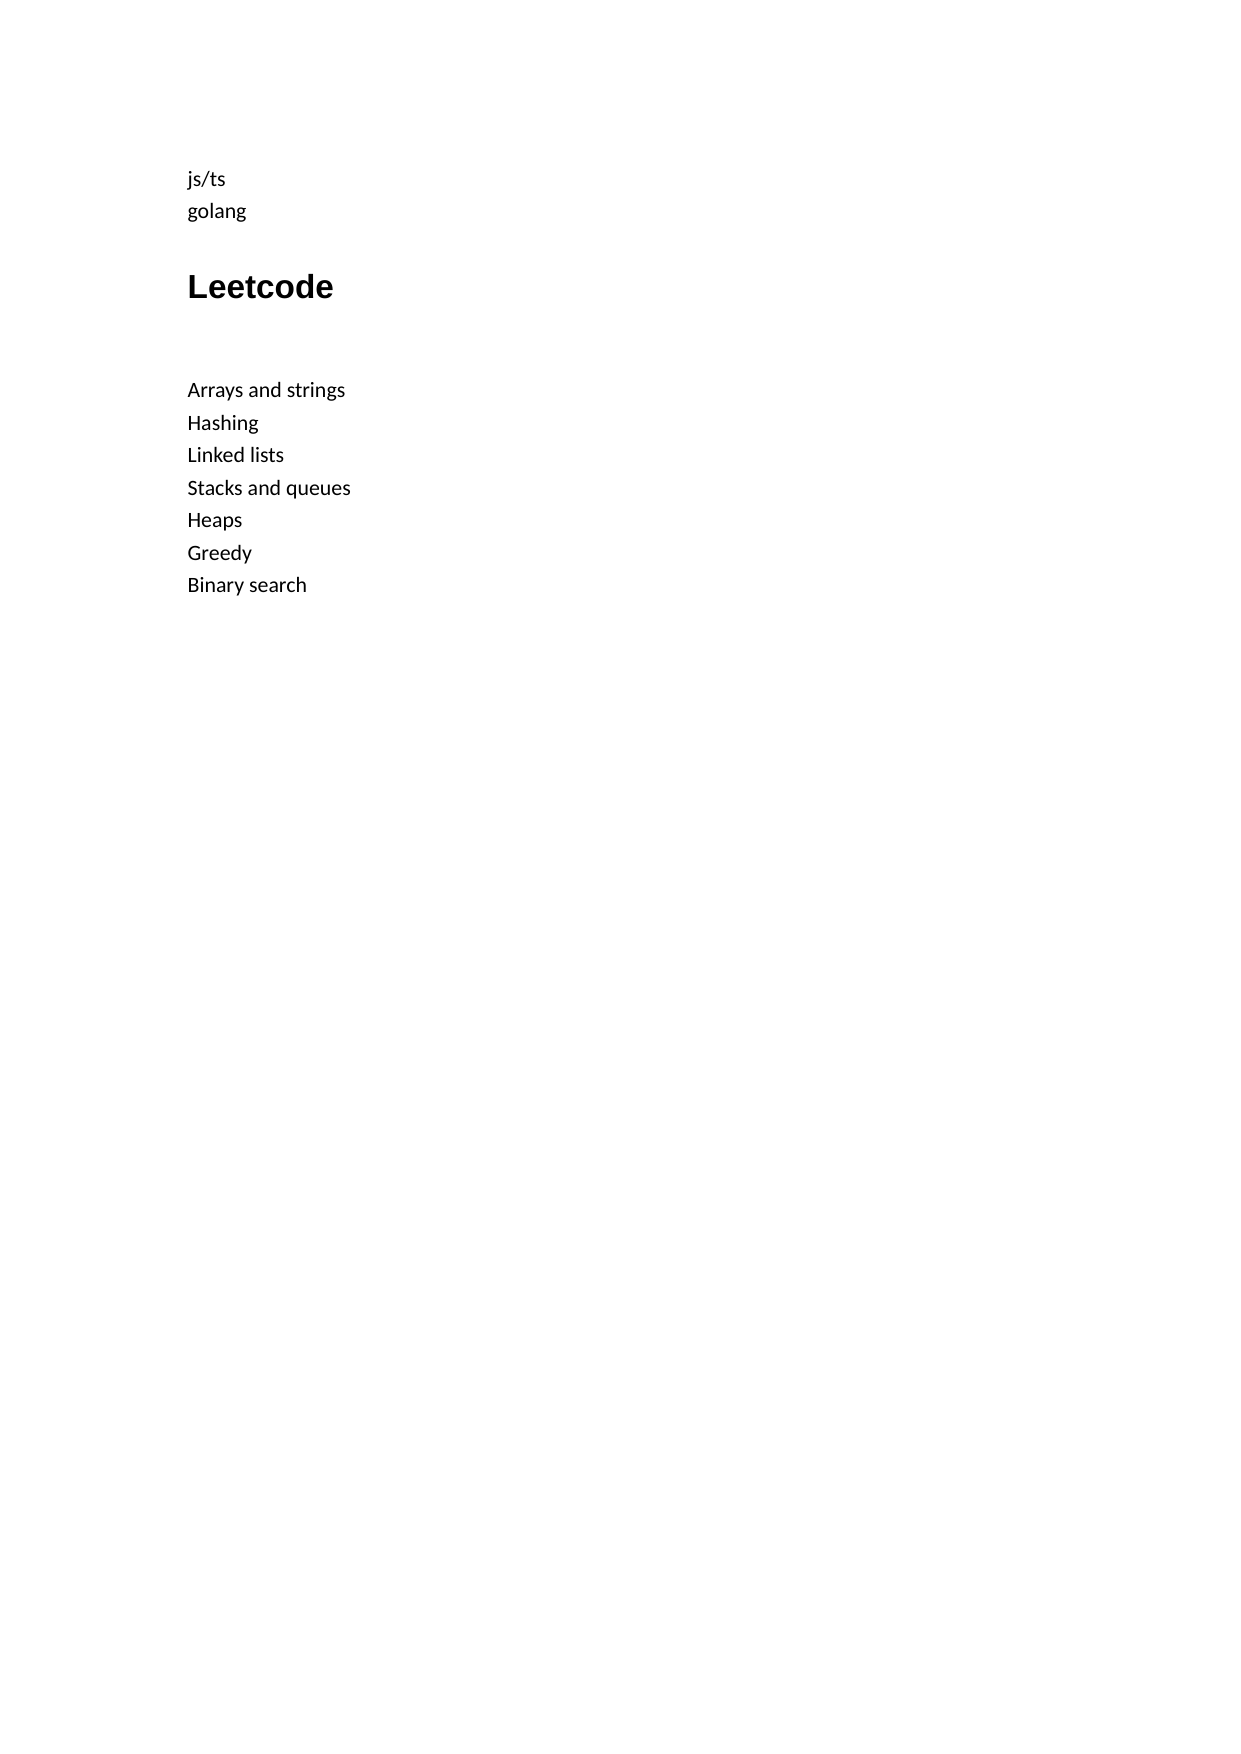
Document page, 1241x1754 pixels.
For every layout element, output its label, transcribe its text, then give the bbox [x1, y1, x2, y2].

text js/ts [187, 162, 1053, 194]
text Linked lists [187, 439, 1053, 471]
text Arrays and strings [187, 374, 1053, 406]
text Heaps [187, 504, 1053, 536]
text Stacks and queues [187, 471, 1053, 504]
subtitle Leetcode [187, 254, 1053, 319]
text Hashing [187, 406, 1053, 439]
text Binary search [187, 569, 1053, 601]
text Greedy [187, 536, 1053, 569]
text golang [187, 194, 1053, 227]
